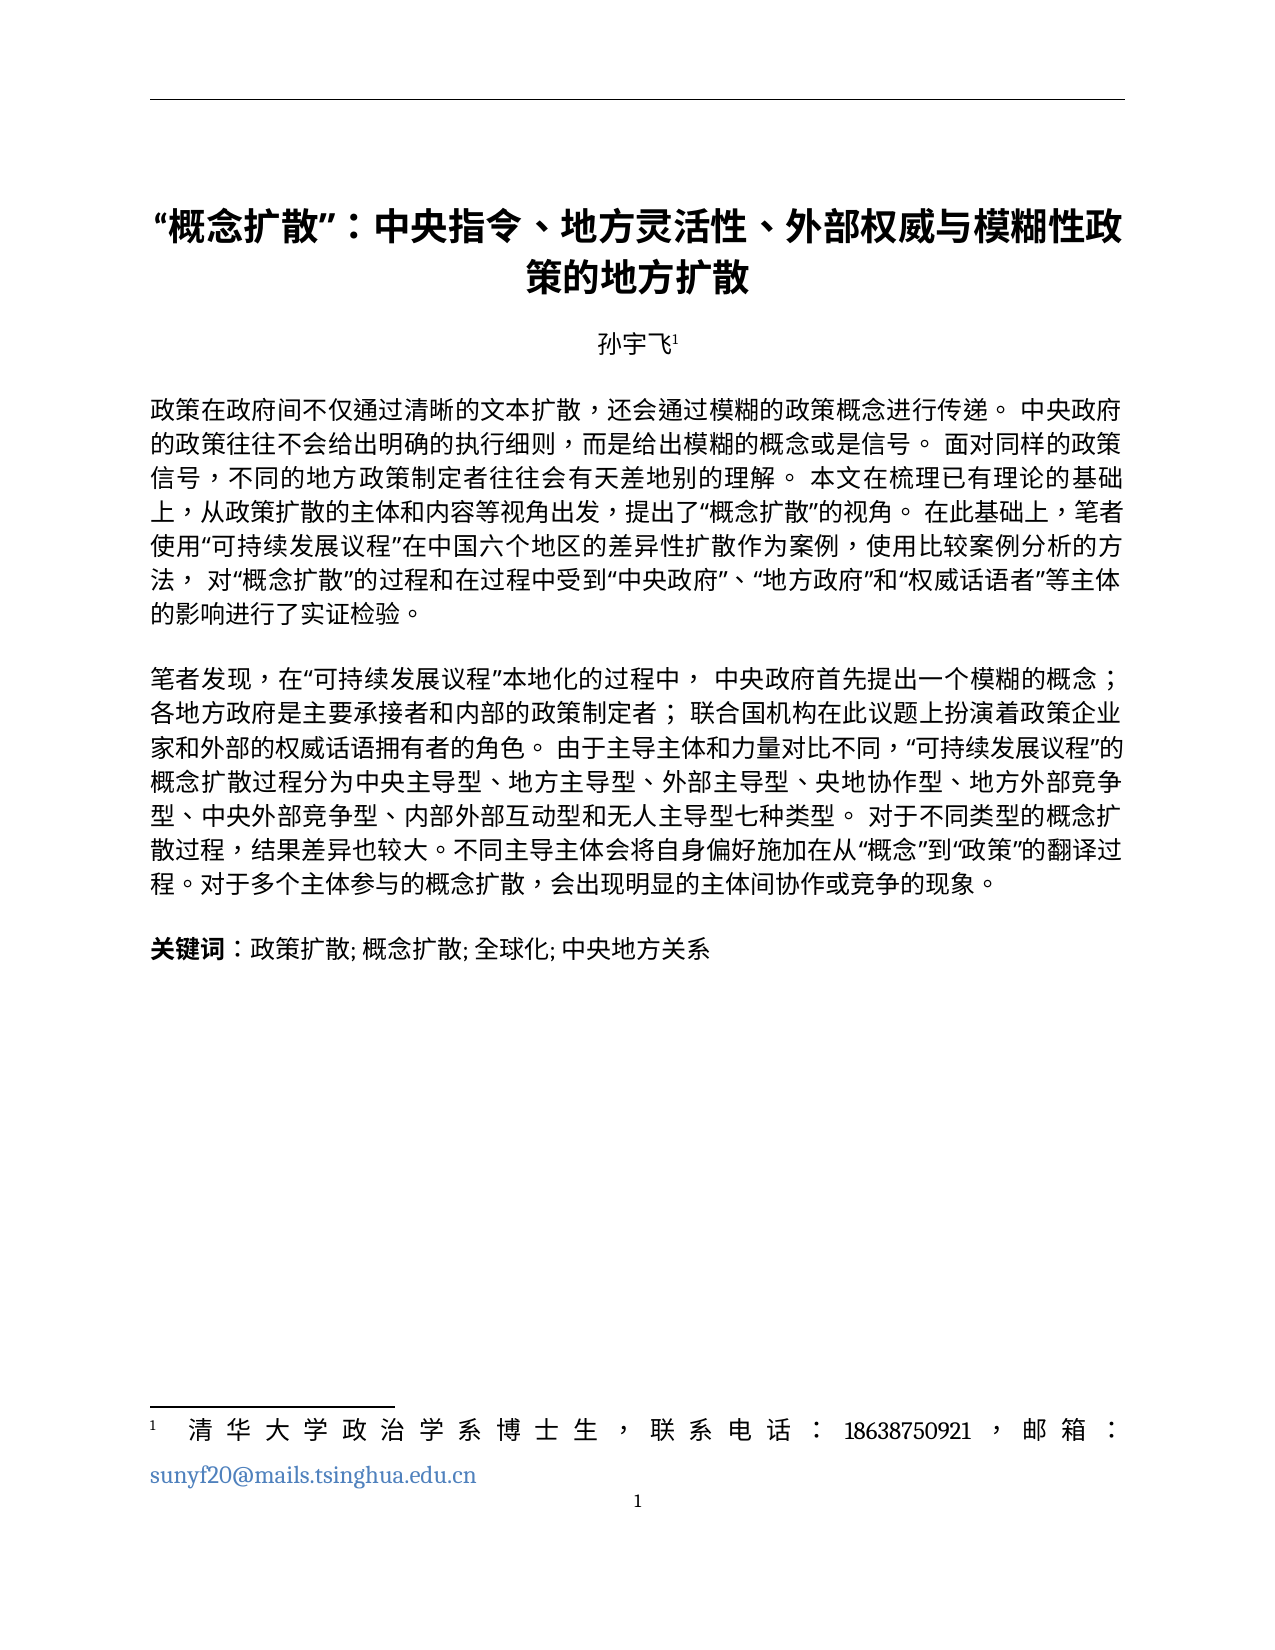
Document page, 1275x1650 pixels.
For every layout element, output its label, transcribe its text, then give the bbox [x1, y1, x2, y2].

text 笔者发现，在“可持续发展议程”本地化的过程中， 中央政府首先提出一个模糊的概念； 各地方政府是主要承接者和内部的政策制定者； 联合国机构在此议题上扮演着政策企业家和外部的权威话语拥有者的角色。 由于主导主体和力量对比不同，“可持续发展议程”的概念扩散过程分为中央主导型、地方主导型、外部主导型、央地协作型、地方外部竞争型、中央外部竞争型、内部外部互动型和无人主导型七种类型。 对于不同类型的概念扩散过程，结果差异也较大。不同主导主体会将自身偏好施加在从“概念”到“政策”的翻译过程。对于多个主体参与的概念扩散，会出现明显的主体间协作或竞争的现象。 [150, 662, 1125, 901]
text 孙宇飞 [150, 327, 1125, 361]
text 政策在政府间不仅通过清晰的文本扩散，还会通过模糊的政策概念进行传递。 中央政府的政策往往不会给出明确的执行细则，而是给出模糊的概念或是信号。 面对同样的政策信号，不同的地方政策制定者往往会有天差地别的理解。 本文在梳理已有理论的基础上，从政策扩散的主体和内容等视角出发，提出了“概念扩散”的视角。 在此基础上，笔者使用“可持续发展议程”在中国六个地区的差异性扩散作为案例，使用比较案例分析的方法， 对“概念扩散”的过程和在过程中受到“中央政府”、“地方政府”和“权威话语者”等主体的影响进行了实证检验。 [150, 392, 1125, 631]
text 关键词：政策扩散; 概念扩散; 全球化; 中央地方关系 [150, 932, 1125, 966]
title “概念扩散”：中央指令、地方灵活性、外部权威与模糊性政策的地方扩散 [150, 200, 1125, 302]
